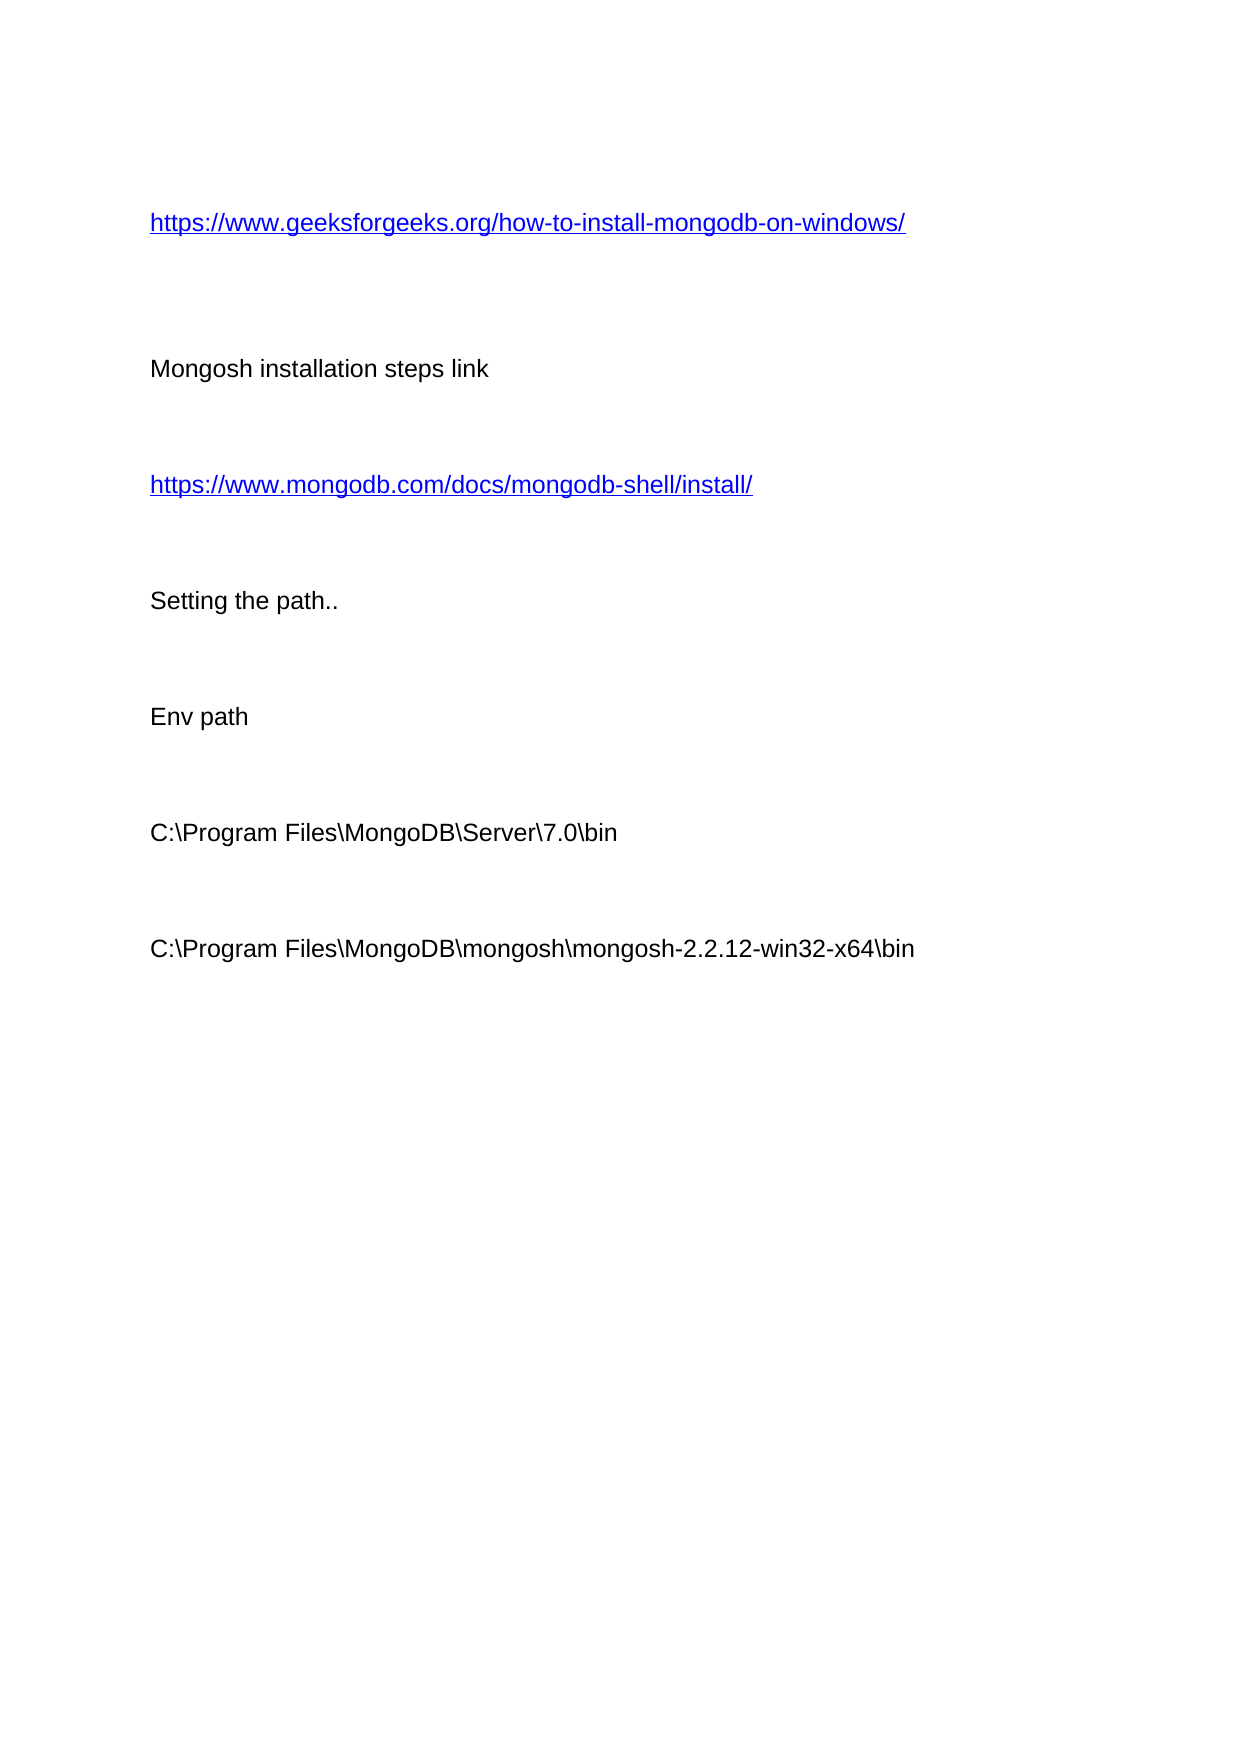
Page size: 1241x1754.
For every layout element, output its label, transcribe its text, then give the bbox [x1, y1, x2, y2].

text Env path [150, 702, 1090, 731]
text Mongosh installation steps link [150, 354, 1090, 383]
text https://www.mongodb.com/docs/mongodb-shell/install/ [150, 470, 1090, 499]
text C:\Program Files\MongoDB\Server\7.0\bin [150, 818, 1090, 847]
text C:\Program Files\MongoDB\mongosh\mongosh-2.2.12-win32-x64\bin [150, 934, 1090, 963]
text Setting the path.. [150, 586, 1090, 615]
text https://www.geeksforgeeks.org/how-to-install-mongodb-on-windows/ [150, 208, 1090, 237]
